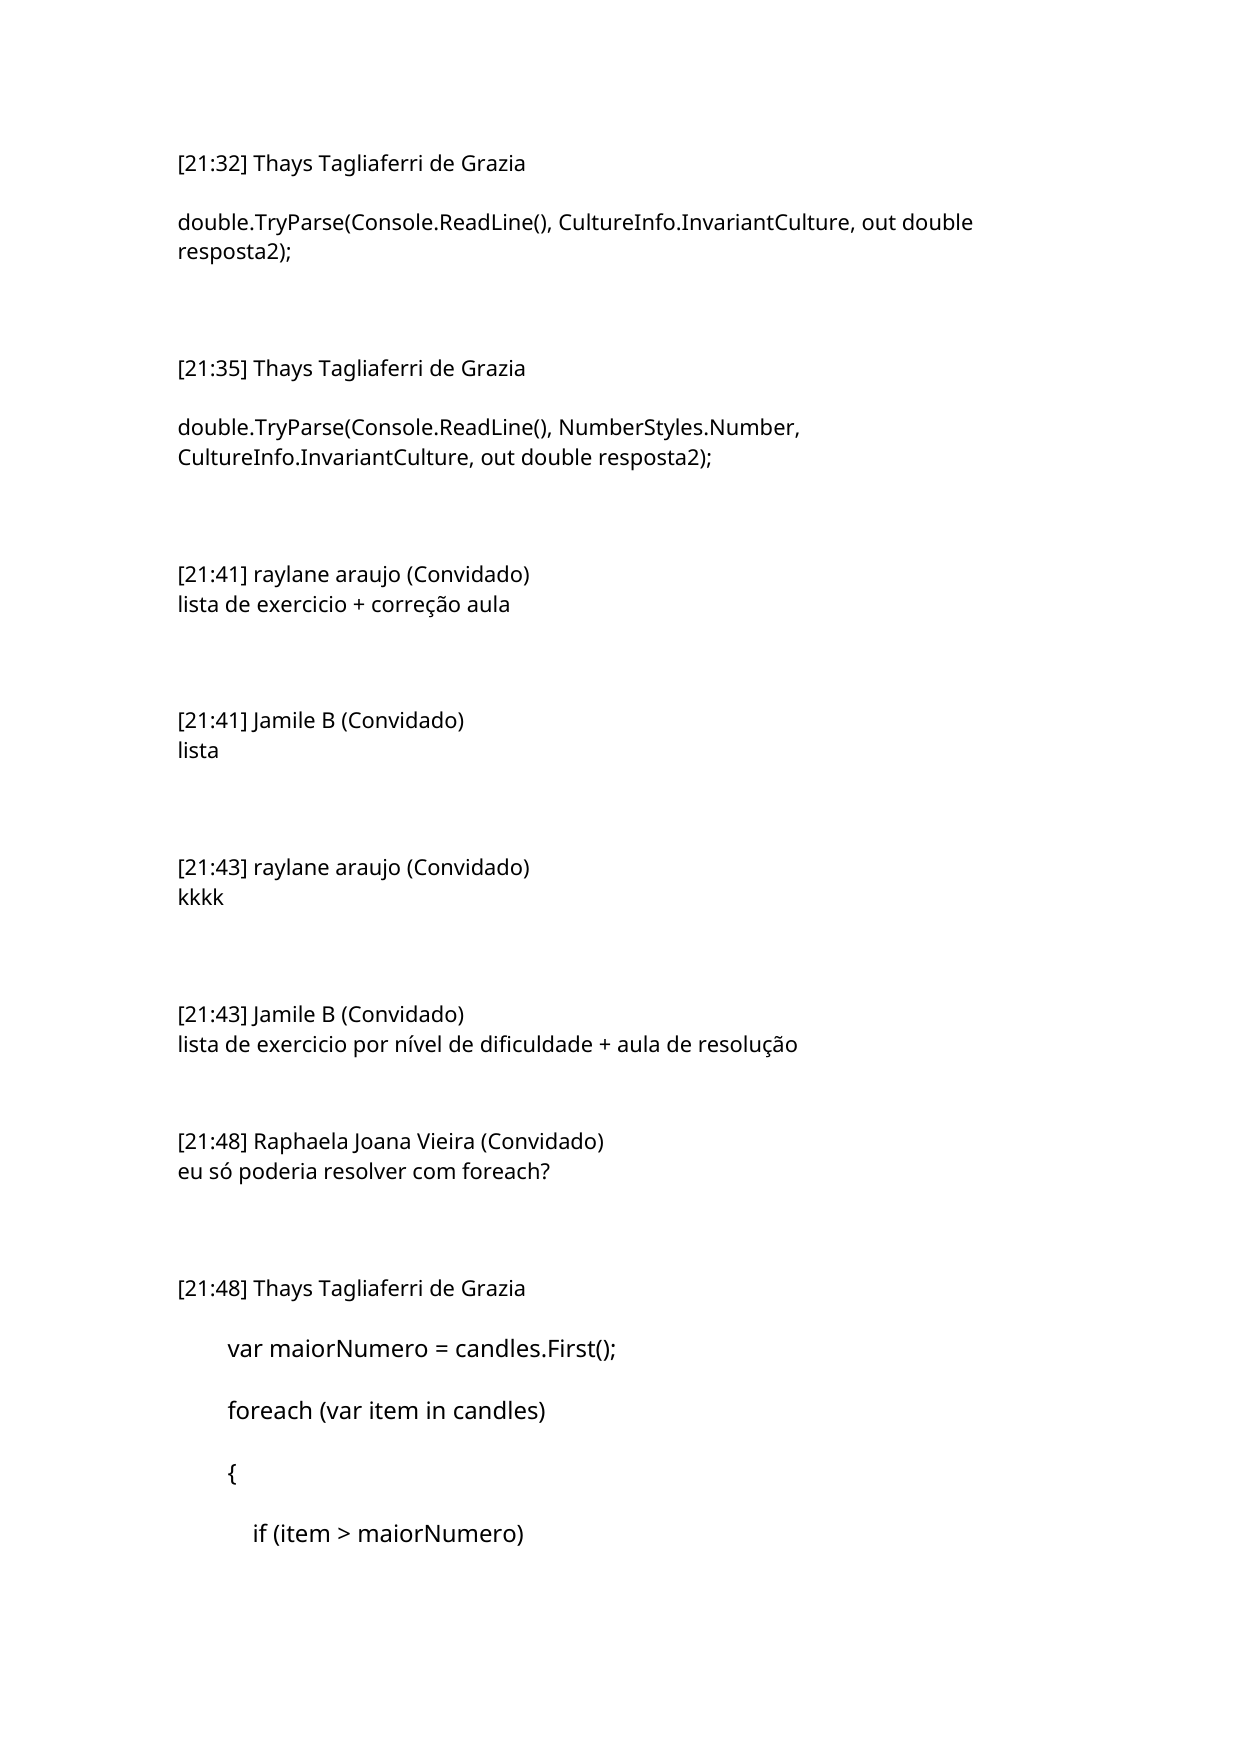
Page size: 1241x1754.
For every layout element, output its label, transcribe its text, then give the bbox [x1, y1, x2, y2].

text var maiorNumero = candles.First(); [177, 1332, 1063, 1364]
text kkkk [177, 882, 1063, 912]
text [21:43] raylane araujo (Convidado) [177, 852, 1063, 882]
text { [177, 1455, 1063, 1488]
text [21:35] Thays Tagliaferri de Grazia [177, 353, 1063, 383]
text double.TryParse(Console.ReadLine(), NumberStyles.Number, CultureInfo.InvariantCulture, out double resposta2); [177, 412, 1063, 472]
text eu só poderia resolver com foreach? [177, 1156, 1063, 1186]
text [21:41] raylane araujo (Convidado) [177, 559, 1063, 589]
text [21:32] Thays Tagliaferri de Grazia [177, 148, 1063, 177]
text double.TryParse(Console.ReadLine(), CultureInfo.InvariantCulture, out double resposta2); [177, 207, 1063, 266]
text if (item > maiorNumero) [177, 1517, 1063, 1550]
text foreach (var item in candles) [177, 1393, 1063, 1426]
text lista de exercicio por nível de dificuldade + aula de resolução [177, 1029, 1063, 1058]
text [21:41] Jamile B (Convidado) [177, 706, 1063, 735]
text [21:48] Raphaela Joana Vieira (Convidado) [177, 1126, 1063, 1156]
text lista de exercicio + correção aula [177, 589, 1063, 618]
text [21:43] Jamile B (Convidado) [177, 999, 1063, 1029]
text lista [177, 735, 1063, 765]
text [21:48] Thays Tagliaferri de Grazia [177, 1273, 1063, 1303]
